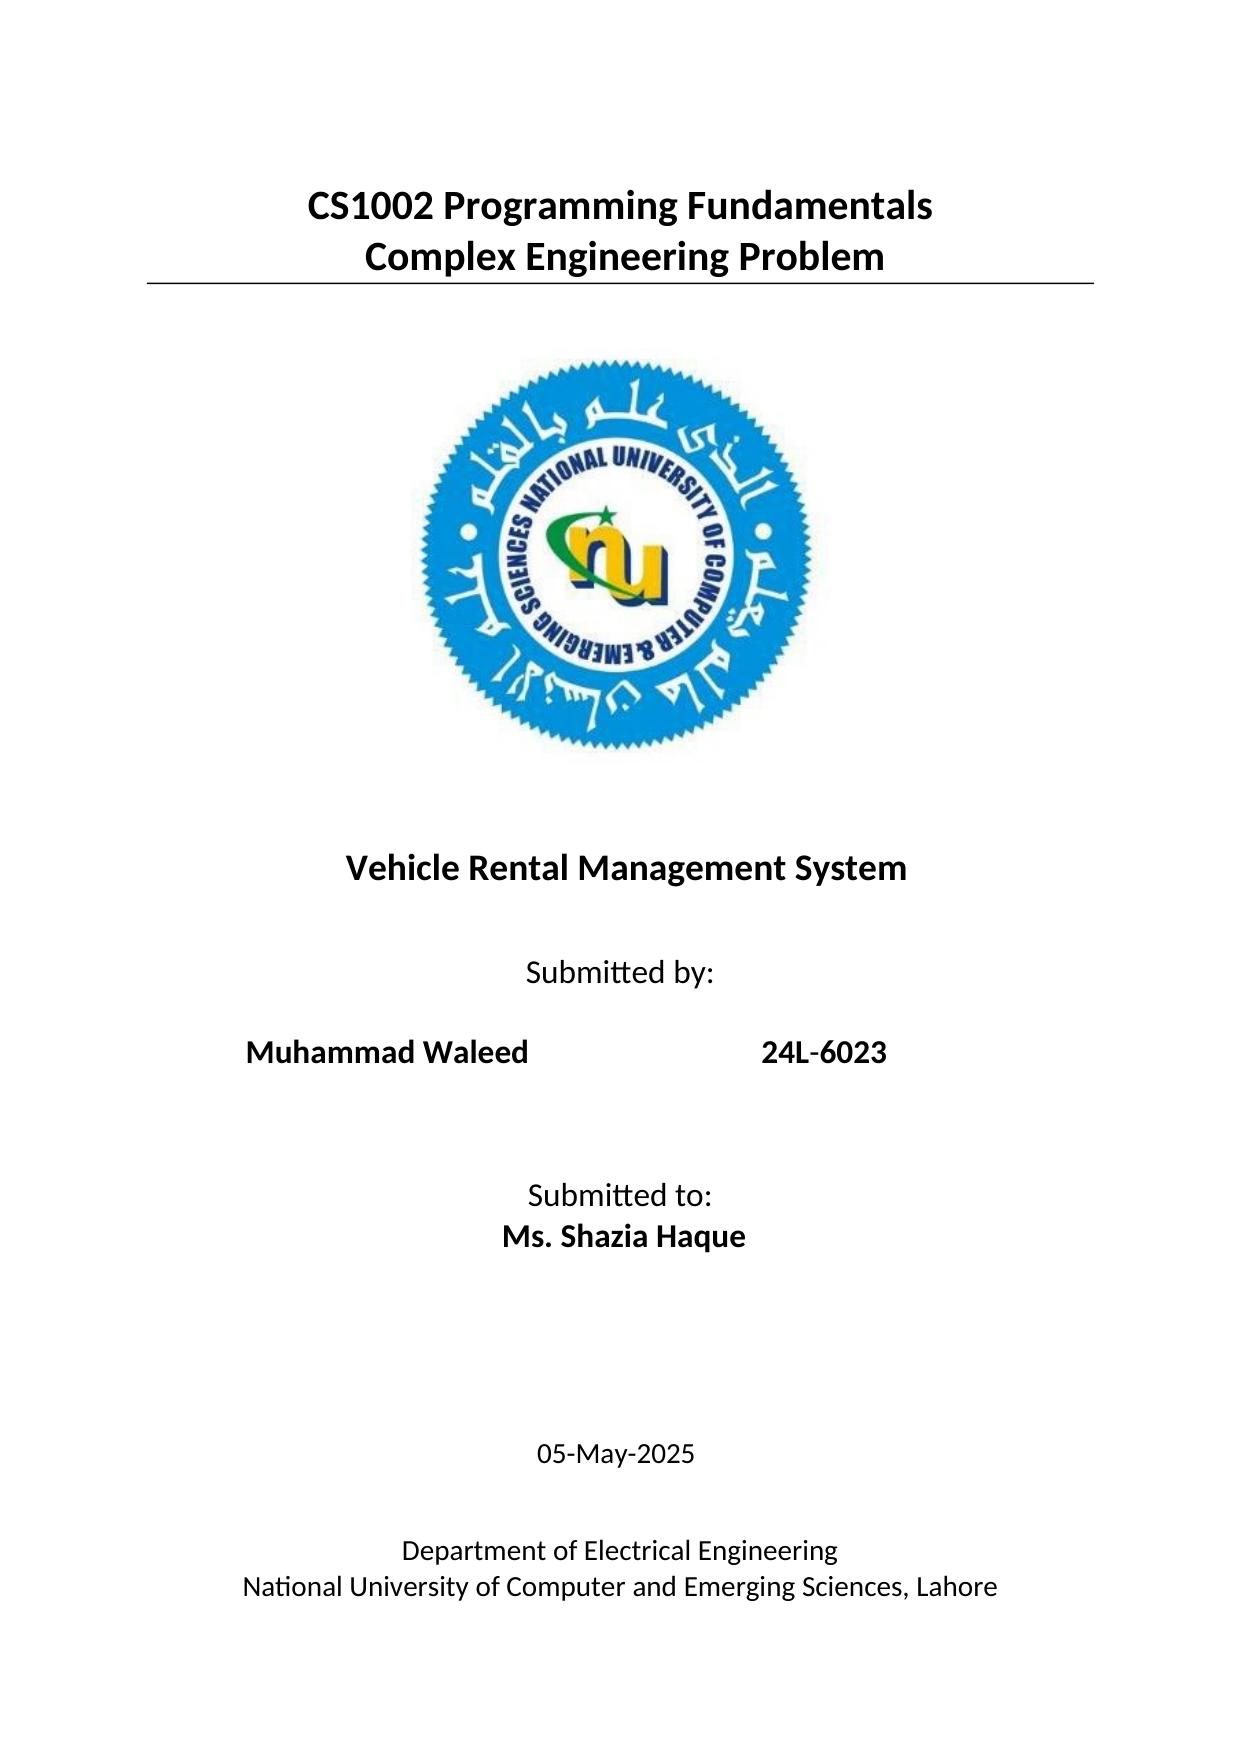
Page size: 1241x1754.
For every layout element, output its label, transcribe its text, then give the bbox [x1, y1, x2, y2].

text National University of Computer and Emerging Sciences, Lahore [189, 1568, 1051, 1603]
text Vehicle Rental Management System [50, 844, 1230, 889]
text Ms. Shazia Haque [50, 1215, 1230, 1256]
text 05-May-2025 [50, 1435, 1230, 1470]
title CS1002 Programming Fundamentals Complex Engineering Problem [189, 179, 1051, 281]
text Submitted by: [189, 951, 1051, 991]
table_header Muhammad Waleed [234, 1039, 614, 1072]
table_header 24L-6023 [614, 1039, 908, 1072]
text Submitted to: [189, 1174, 1051, 1215]
picture [410, 348, 830, 764]
text Department of Electrical Engineering [189, 1532, 1050, 1568]
